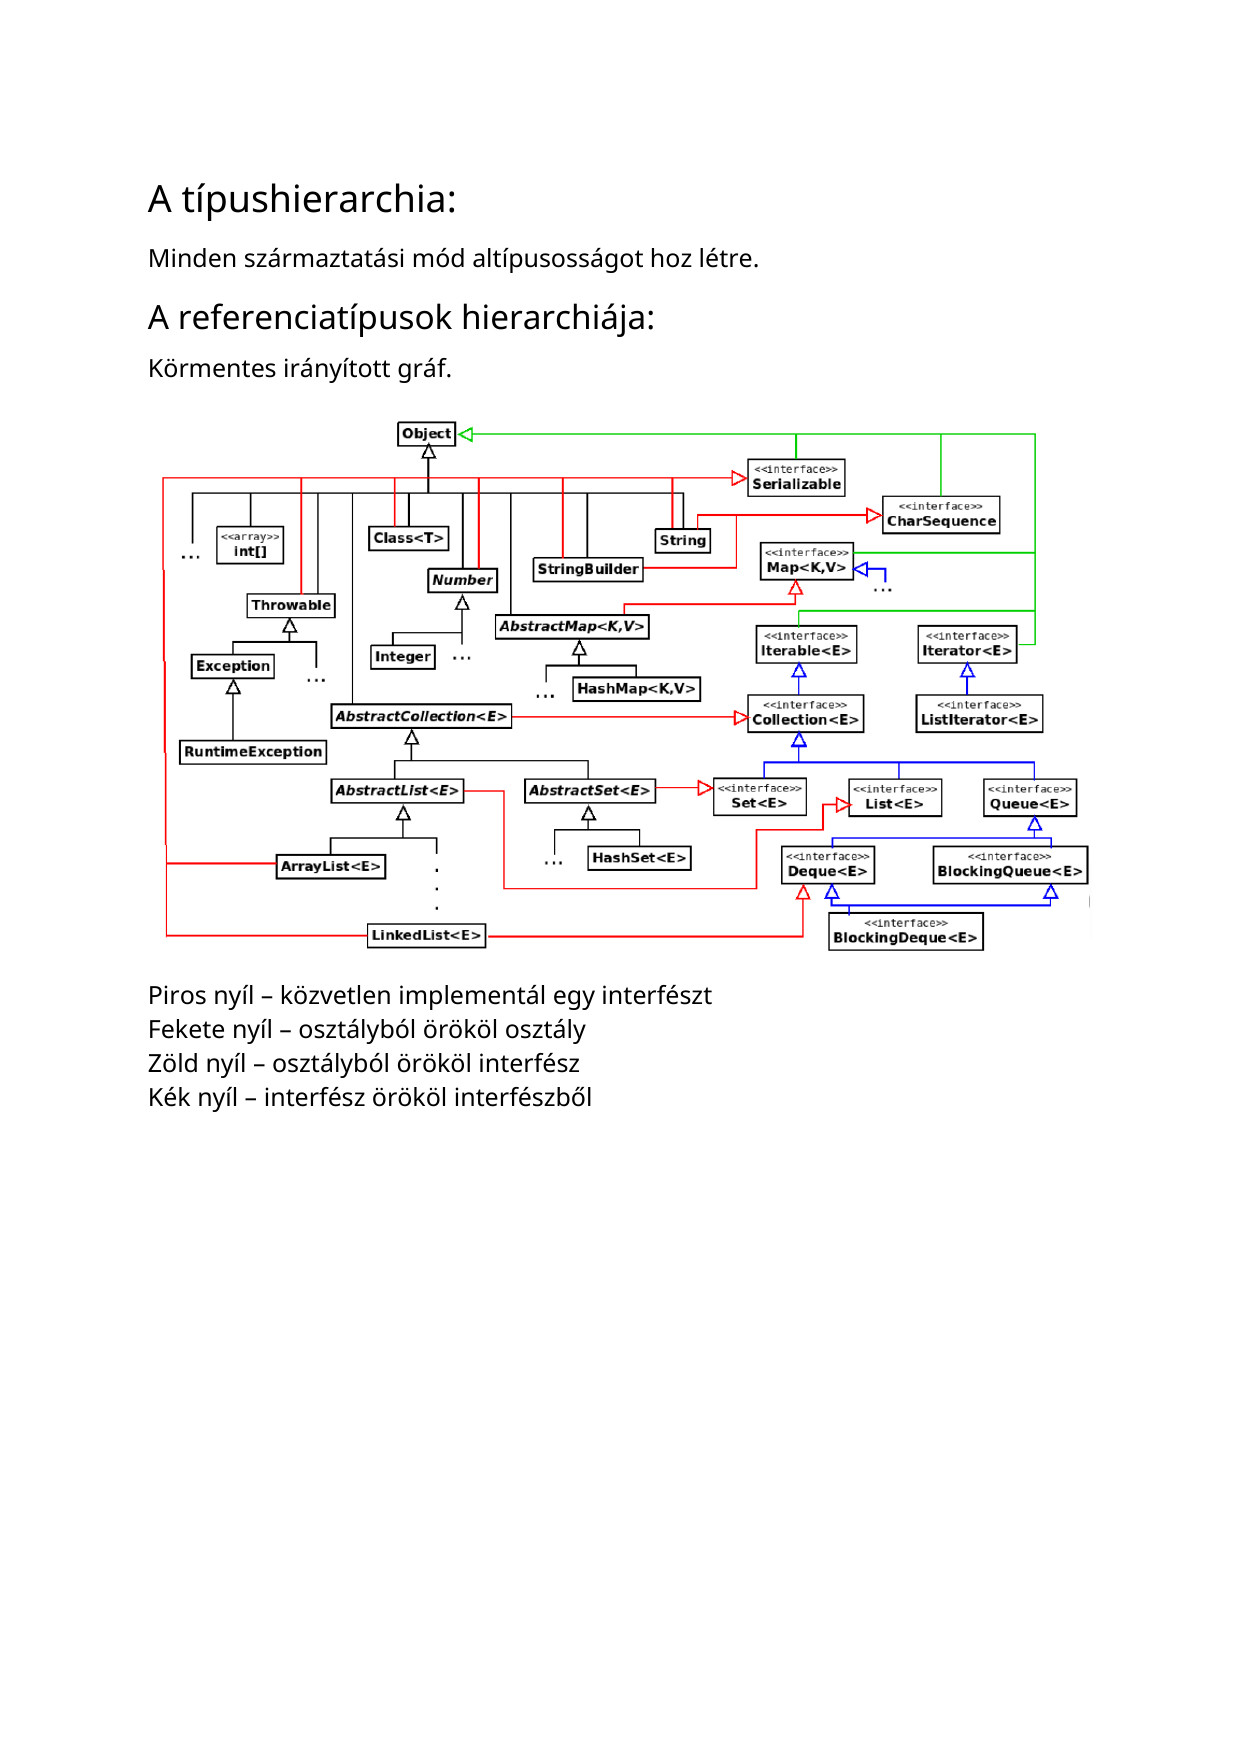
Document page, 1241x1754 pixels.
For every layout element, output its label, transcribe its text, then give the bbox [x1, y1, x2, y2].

text Kék nyíl – interfész örököl interfészből [148, 1079, 1093, 1113]
text Fekete nyíl – osztályból örököl osztály [148, 1011, 1093, 1045]
picture [147, 404, 1093, 958]
text Piros nyíl – közvetlen implementál egy interfészt [148, 977, 1093, 1011]
subtitle A típushierarchia: [148, 173, 1093, 224]
subtitle A referenciatípusok hierarchiája: [148, 294, 1093, 339]
text Minden származtatási mód altípusosságot hoz létre. [148, 240, 1093, 274]
text Körmentes irányított gráf. [148, 351, 1093, 385]
text Zöld nyíl – osztályból örököl interfész [148, 1045, 1093, 1079]
